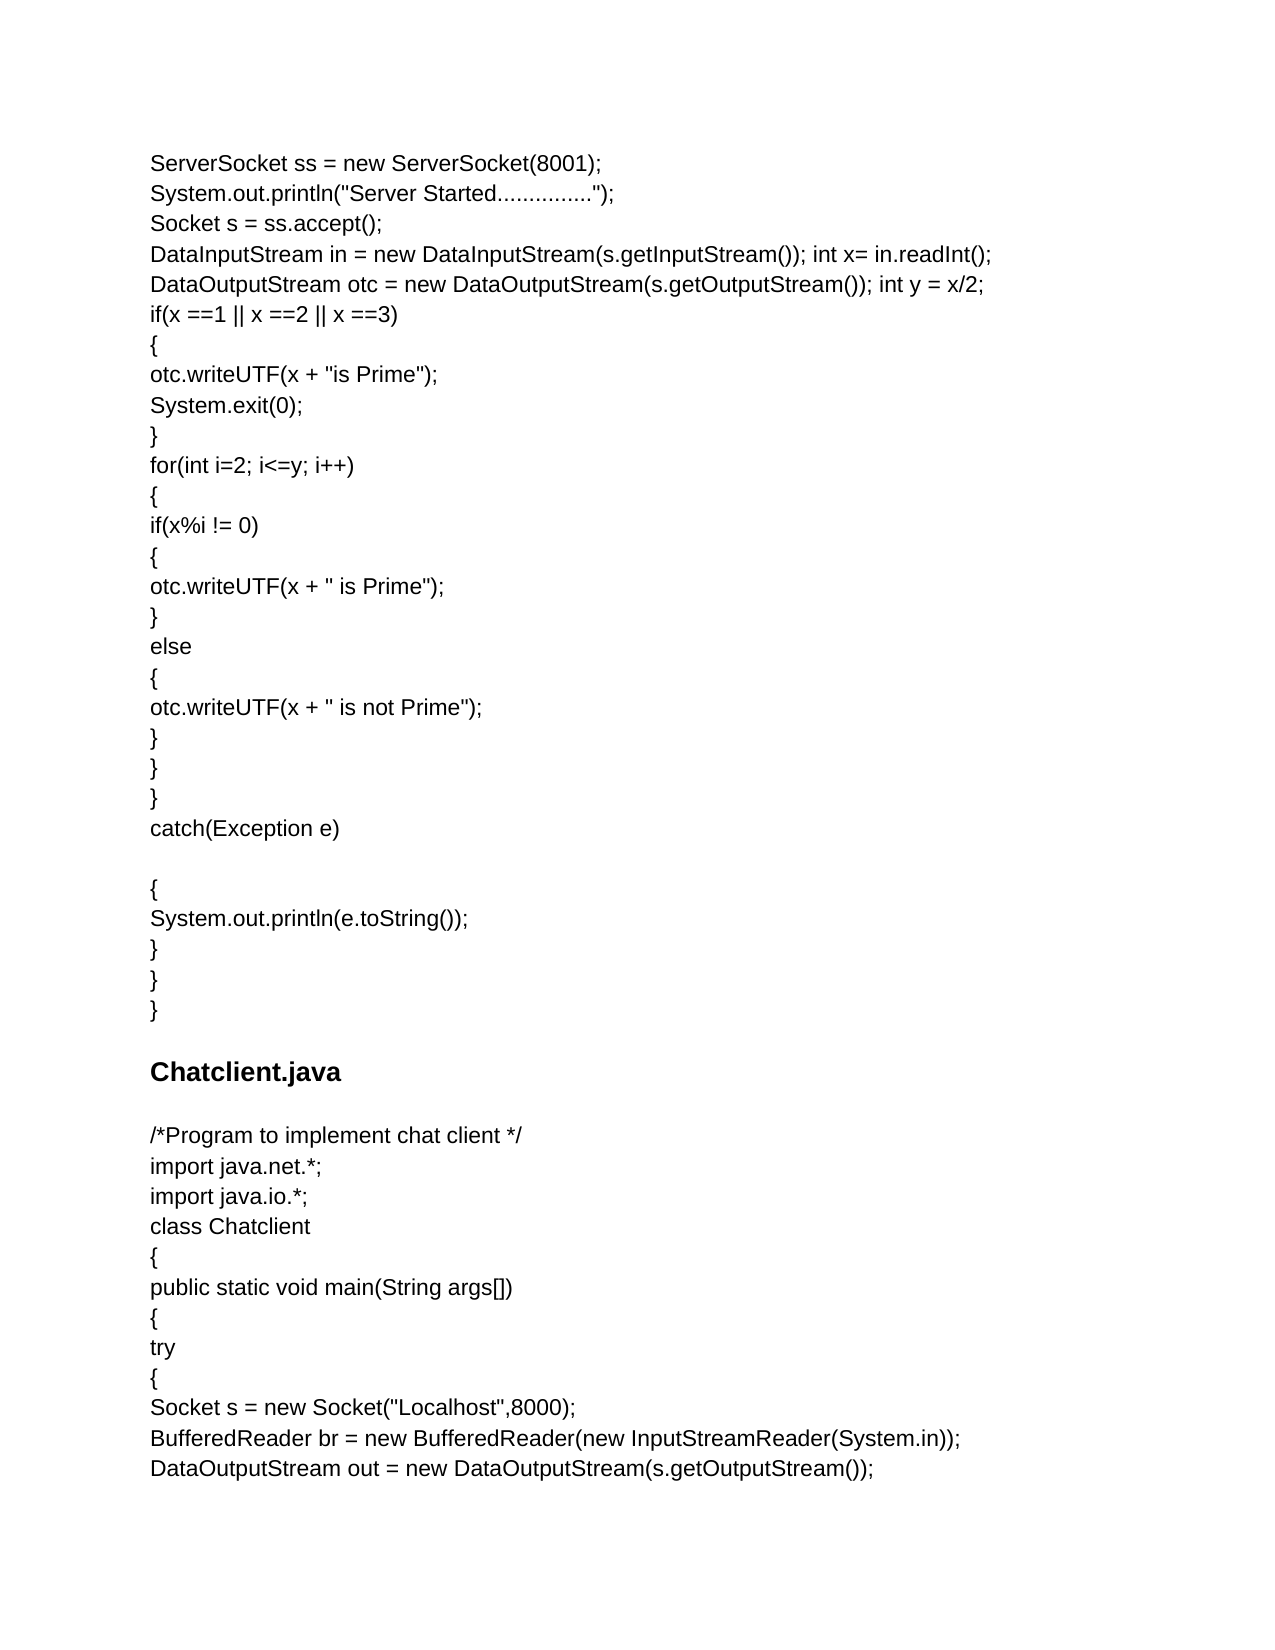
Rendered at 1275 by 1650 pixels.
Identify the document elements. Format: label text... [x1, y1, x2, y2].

text { [150, 1364, 1125, 1390]
text } [150, 996, 1125, 1022]
text import java.io.*; [150, 1183, 1125, 1209]
text { [150, 1243, 1125, 1269]
text if(x%i != 0) [150, 512, 1125, 539]
text System.exit(0); [150, 392, 1125, 418]
text else [150, 633, 1125, 660]
text } [150, 754, 1125, 781]
text { [150, 543, 1125, 569]
text } [150, 422, 1125, 448]
text catch(Exception e) [150, 814, 1125, 841]
text System.out.println(e.toString()); [150, 905, 1125, 932]
text { [150, 331, 1125, 358]
text try [150, 1334, 1125, 1360]
text otc.writeUTF(x + " is not Prime"); [150, 694, 1125, 720]
text } [150, 784, 1125, 811]
text } [150, 966, 1125, 992]
text { [150, 482, 1125, 509]
text Socket s = ss.accept(); [150, 210, 1125, 237]
text ServerSocket ss = new ServerSocket(8001); [150, 150, 1125, 176]
text /*Program to implement chat client */ [150, 1122, 1125, 1149]
text Socket s = new Socket("Localhost",8000); [150, 1394, 1125, 1421]
text BufferedReader br = new BufferedReader(new InputStreamReader(System.in)); [150, 1424, 1125, 1451]
text DataInputStream in = new DataInputStream(s.getInputStream()); int x= in.readInt(); [150, 241, 1125, 267]
text { [150, 663, 1125, 690]
text Chatclient.java [150, 1056, 1125, 1087]
text { [150, 875, 1125, 901]
text for(int i=2; i<=y; i++) [150, 452, 1125, 478]
text } [150, 603, 1125, 629]
text } [150, 935, 1125, 962]
text DataOutputStream otc = new DataOutputStream(s.getOutputStream()); int y = x/2; [150, 271, 1125, 297]
text if(x ==1 || x ==2 || x ==3) [150, 301, 1125, 327]
text public static void main(String args[]) [150, 1273, 1125, 1300]
text DataOutputStream out = new DataOutputStream(s.getOutputStream()); [150, 1455, 1125, 1481]
text class Chatclient [150, 1213, 1125, 1239]
text } [150, 724, 1125, 750]
text otc.writeUTF(x + " is Prime"); [150, 573, 1125, 599]
text import java.net.*; [150, 1153, 1125, 1179]
text { [150, 1304, 1125, 1330]
text System.out.println("Server Started..............."); [150, 180, 1125, 207]
text otc.writeUTF(x + "is Prime"); [150, 361, 1125, 388]
